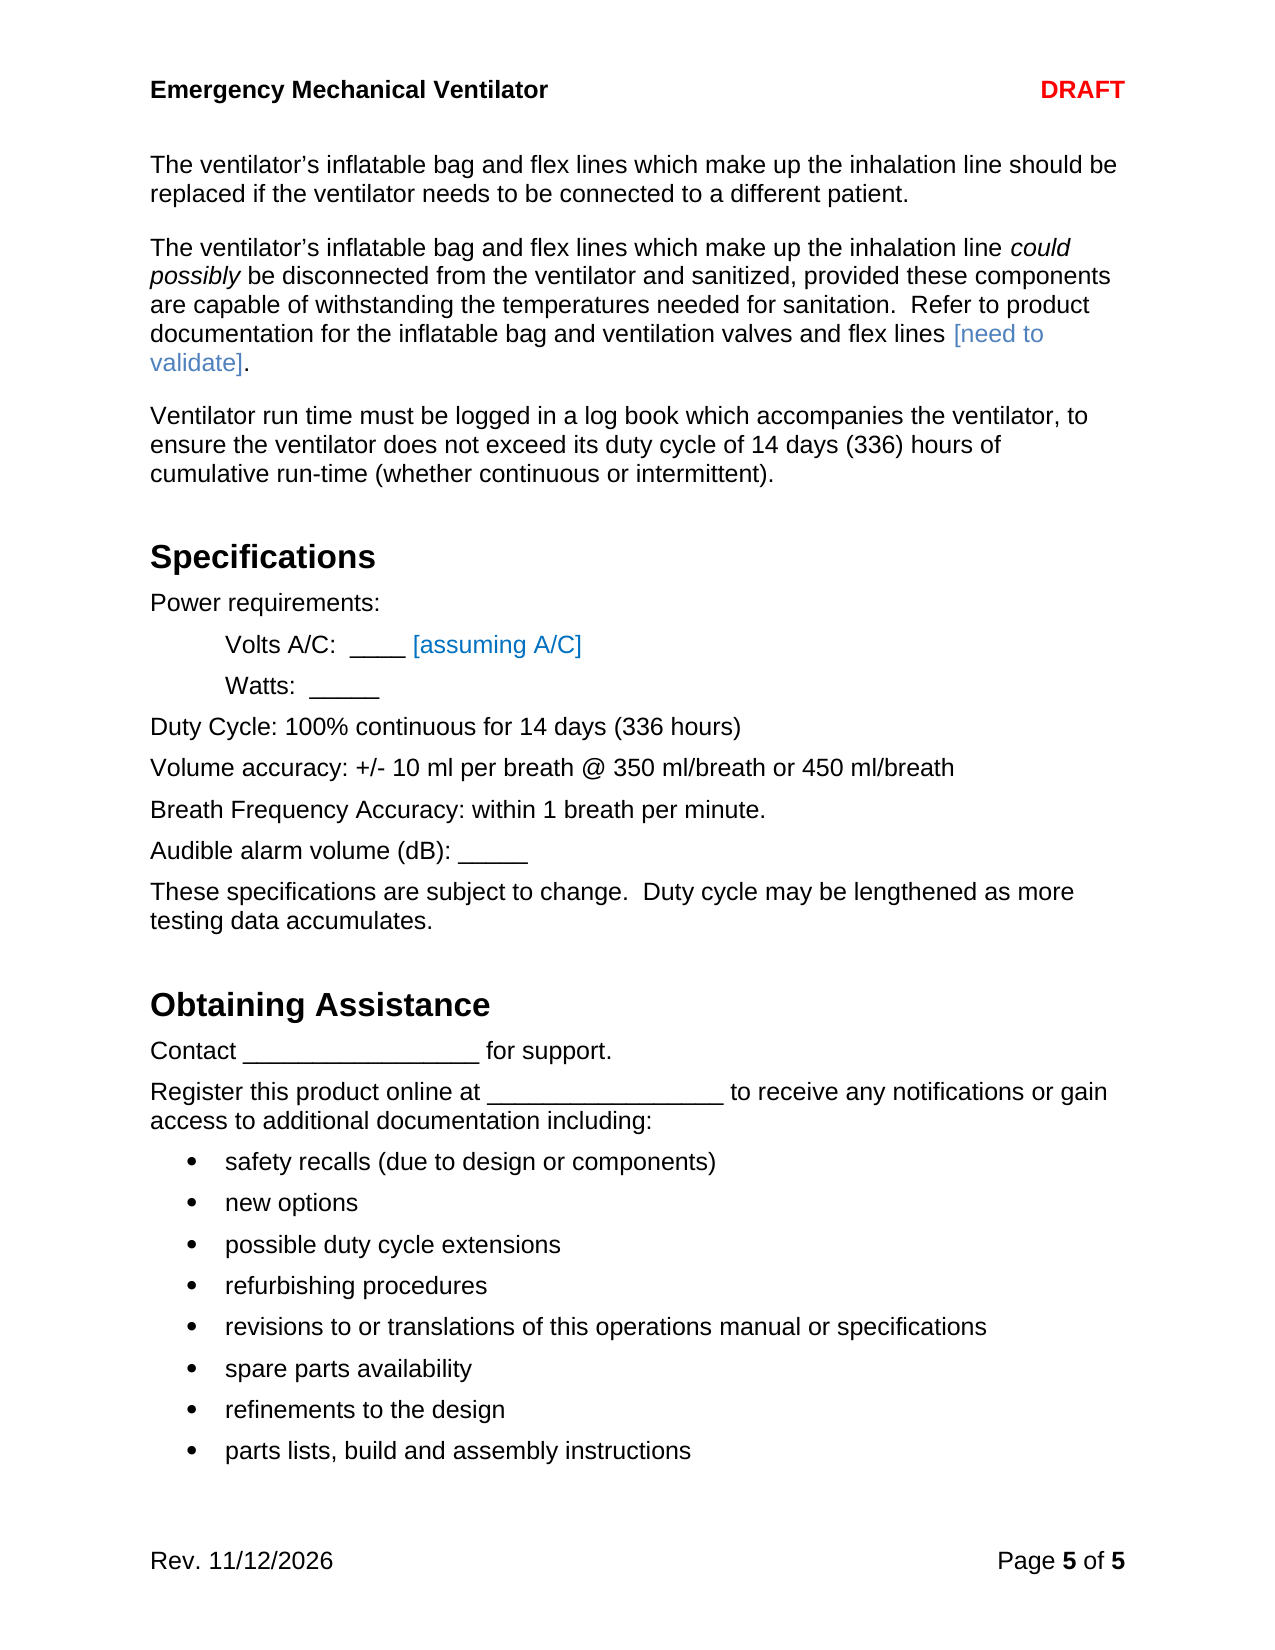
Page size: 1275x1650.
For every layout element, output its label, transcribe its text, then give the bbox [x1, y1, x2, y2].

text These specifications are subject to change. Duty cycle may be lengthened as more testing data accumulates. [150, 877, 1125, 935]
subtitle Specifications [150, 537, 1125, 576]
list possible duty cycle extensions [187, 1229, 1125, 1258]
list revisions to or translations of this operations manual or specifications [187, 1312, 1125, 1341]
list parts lists, build and assembly instructions [187, 1436, 1125, 1465]
text Breath Frequency Accuracy: within 1 breath per minute. [150, 795, 1125, 823]
text Contact _________________ for support. [150, 1036, 1125, 1064]
list safety recalls (due to design or components) [187, 1147, 1125, 1176]
text Audible alarm volume (dB): _____ [150, 836, 1125, 865]
text The ventilator’s inflatable bag and flex lines which make up the inhalation line could possibly be disconnected from the ventilator and sanitized, provided these components are capable of withstanding the temperatures needed for sanitation. Refer to product documentation for the inflatable bag and ventilation valves and flex lines [need to validate]. [150, 232, 1125, 376]
list refinements to the design [187, 1395, 1125, 1424]
text Volume accuracy: +/- 10 ml per breath @ 350 ml/breath or 450 ml/breath [150, 753, 1125, 782]
subtitle Obtaining Assistance [150, 985, 1125, 1023]
text Register this product online at _________________ to receive any notifications or gain access to additional documentation including: [150, 1077, 1125, 1134]
text The ventilator’s inflatable bag and flex lines which make up the inhalation line should be replaced if the ventilator needs to be connected to a different patient. [150, 150, 1125, 207]
list new options [187, 1188, 1125, 1217]
list spare parts availability [187, 1354, 1125, 1382]
text Power requirements: [150, 588, 1125, 617]
text Watts: _____ [225, 671, 1125, 700]
text Ventilator run time must be logged in a log book which accompanies the ventilator, to ensure the ventilator does not exceed its duty cycle of 14 days (336) hours of cumulative run-time (whether continuous or intermittent). [150, 401, 1125, 487]
list refurbishing procedures [187, 1271, 1125, 1300]
text Volts A/C: ____ [assuming A/C] [225, 630, 1125, 658]
text Duty Cycle: 100% continuous for 14 days (336 hours) [150, 712, 1125, 741]
